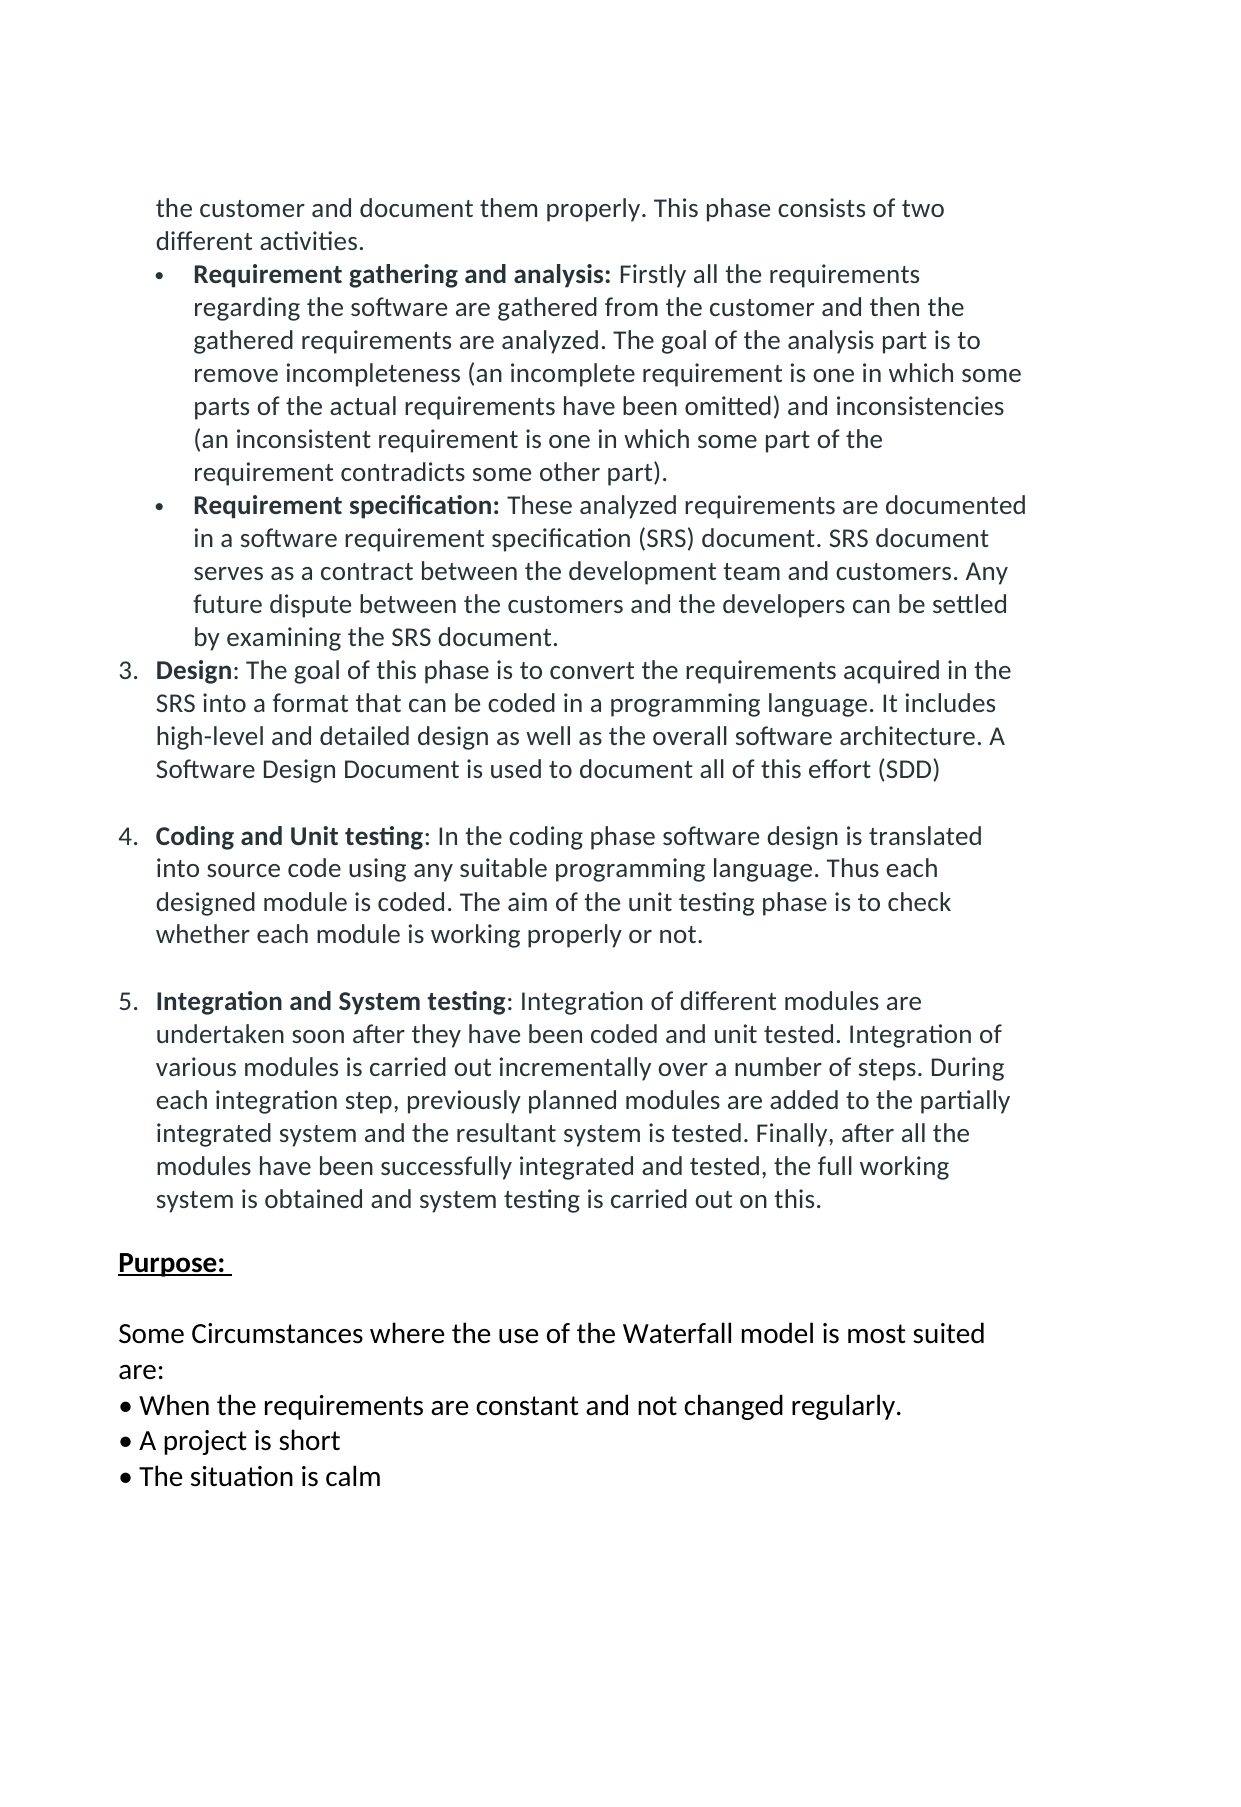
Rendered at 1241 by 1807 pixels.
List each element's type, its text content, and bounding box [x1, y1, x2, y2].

text Purpose: [118, 1244, 1030, 1280]
text • A project is short [118, 1422, 1030, 1458]
list Requirement gathering and analysis: Firstly all the requirements regarding the software are gathered from the customer and then the gathered requirements are analyzed. The goal of the analysis part is to remove incompleteness (an incomplete requirement is one in which some parts of the actual requirements have been omitted) and inconsistencies (an inconsistent requirement is one in which some part of the requirement contradicts some other part). [156, 257, 1030, 488]
text • The situation is calm [118, 1458, 1030, 1493]
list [118, 191, 1030, 257]
list Design: The goal of this phase is to convert the requirements acquired in the SRS into a format that can be coded in a programming language. It includes high-level and detailed design as well as the overall software architecture. A Software Design Document is used to document all of this effort (SDD) [118, 653, 1030, 819]
list Coding and Unit testing: In the coding phase software design is translated into source code using any suitable programming language. Thus each designed module is coded. The aim of the unit testing phase is to check whether each module is working properly or not. [118, 819, 1030, 984]
text • When the requirements are constant and not changed regularly. [118, 1387, 1030, 1422]
text Some Circumstances where the use of the Waterfall model is most suited are: [118, 1315, 1030, 1387]
list Integration and System testing: Integration of different modules are undertaken soon after they have been coded and unit tested. Integration of various modules is carried out incrementally over a number of steps. During each integration step, previously planned modules are added to the partially integrated system and the resultant system is tested. Finally, after all the modules have been successfully integrated and tested, the full working system is obtained and system testing is carried out on this. [118, 984, 1030, 1215]
list Requirement specification: These analyzed requirements are documented in a software requirement specification (SRS) document. SRS document serves as a contract between the development team and customers. Any future dispute between the customers and the developers can be settled by examining the SRS document. [156, 488, 1030, 653]
